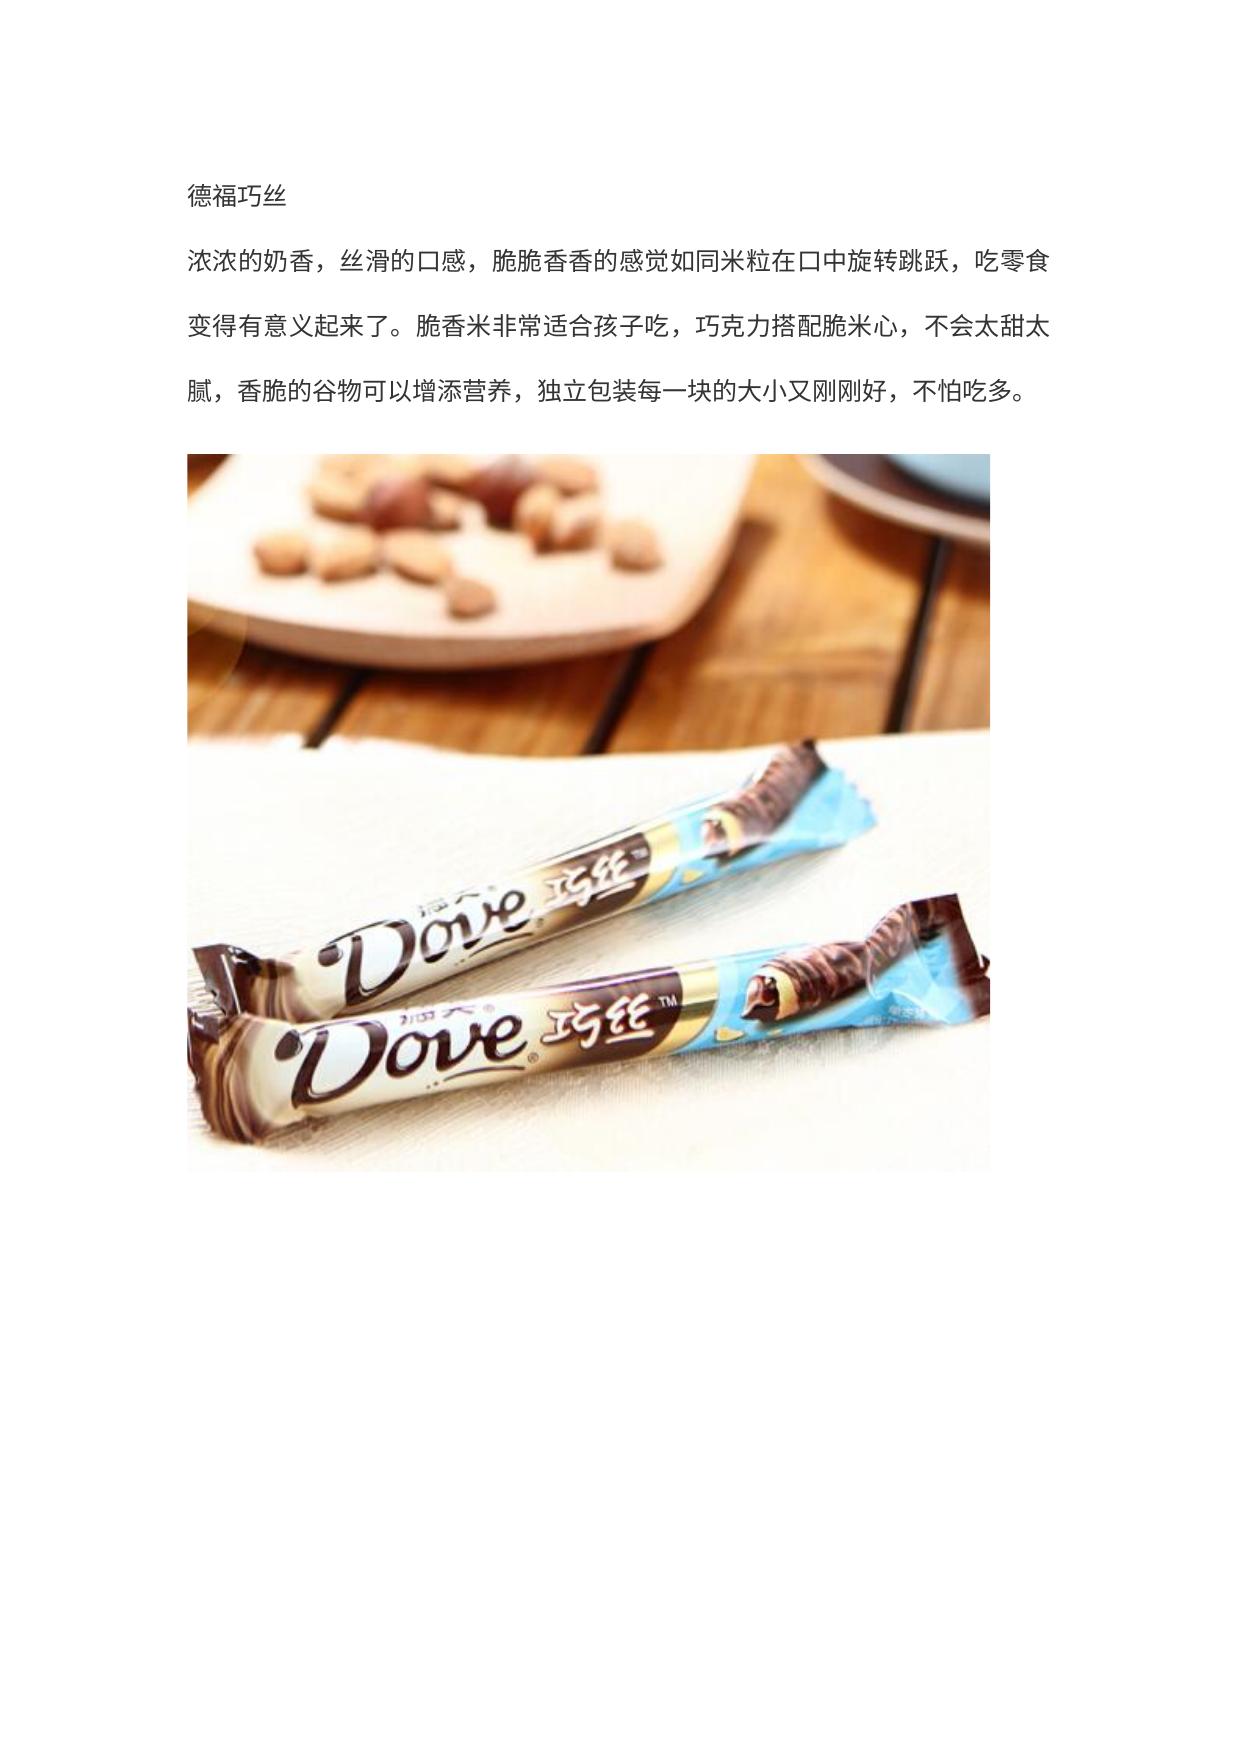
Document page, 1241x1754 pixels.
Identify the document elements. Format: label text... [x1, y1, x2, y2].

text 浓浓的奶香，丝滑的口感，脆脆香香的感觉如同米粒在口中旋转跳跃，吃零食变得有意义起来了。脆香米非常适合孩子吃，巧克力搭配脆米心，不会太甜太腻，香脆的谷物可以增添营养，独立包装每一块的大小又刚刚好，不怕吃多。 [187, 227, 1053, 422]
text 德福巧丝 [187, 162, 1053, 227]
picture [187, 454, 991, 1172]
